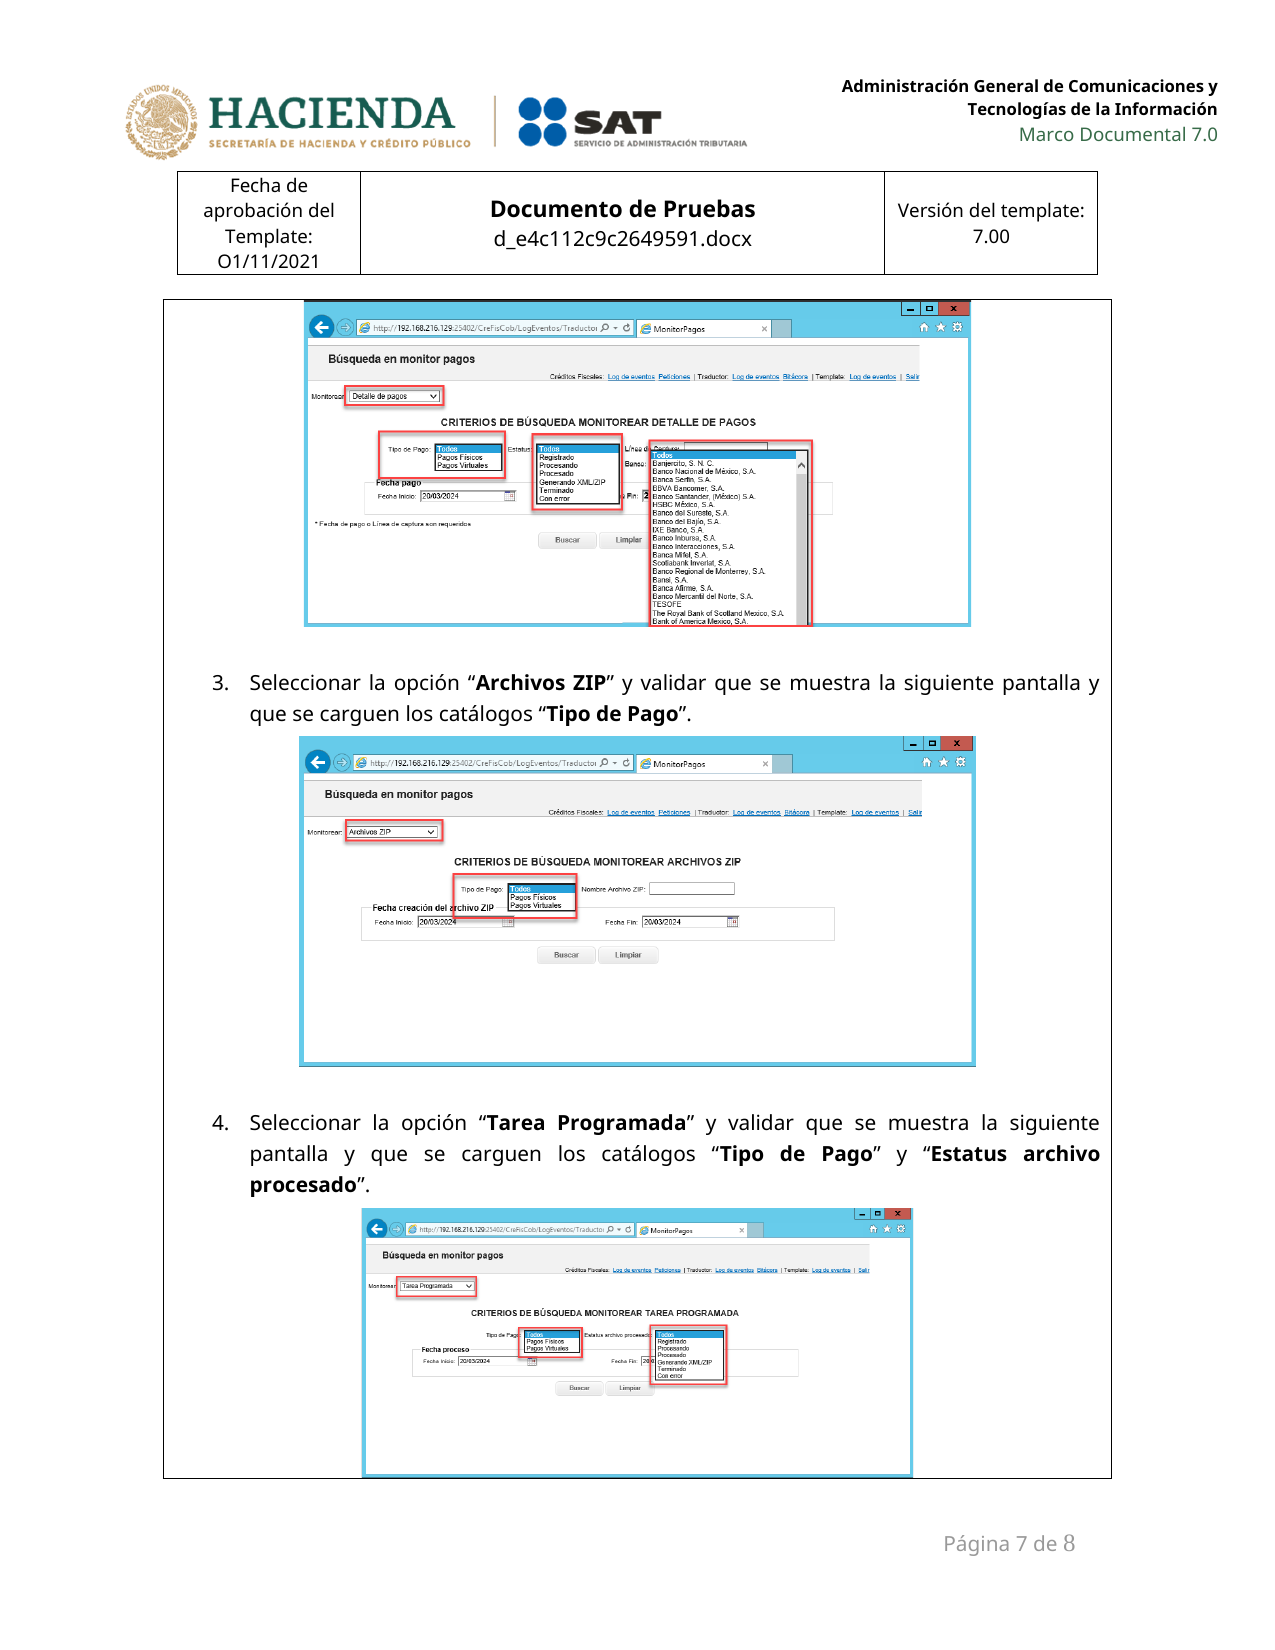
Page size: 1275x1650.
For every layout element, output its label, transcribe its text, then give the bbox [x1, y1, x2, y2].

picture [361, 1208, 914, 1478]
picture [114, 75, 763, 171]
picture [303, 300, 972, 627]
picture [299, 736, 976, 1067]
